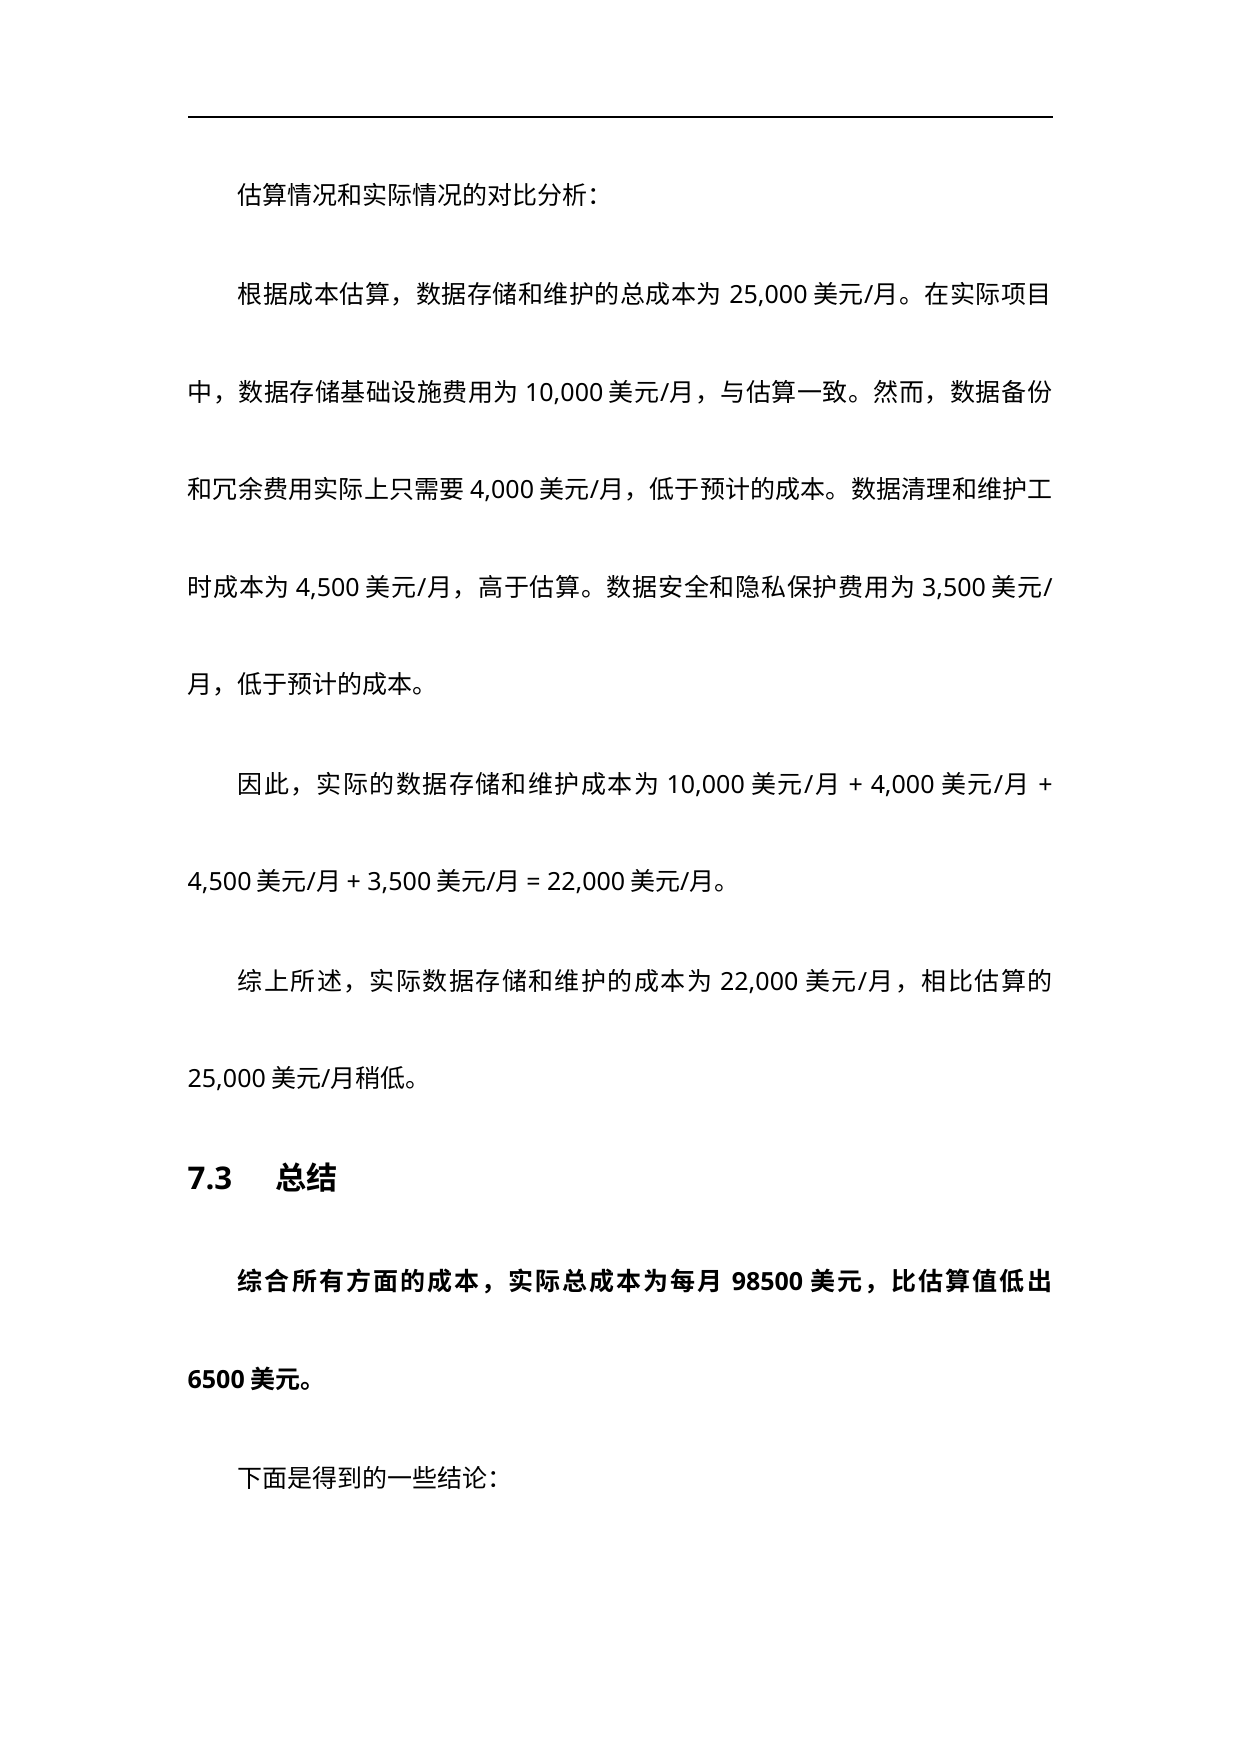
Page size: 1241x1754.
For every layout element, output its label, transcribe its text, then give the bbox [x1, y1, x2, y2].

subtitle 总结 [187, 1143, 1053, 1208]
text 下面是得到的一些结论： [187, 1444, 1053, 1509]
text 综上所述，实际数据存储和维护的成本为22,000美元/月，相比估算的25,000美元/月稍低。 [187, 947, 1053, 1109]
text 估算情况和实际情况的对比分析： [187, 161, 1053, 226]
text 根据成本估算，数据存储和维护的总成本为25,000美元/月。在实际项目中，数据存储基础设施费用为10,000美元/月，与估算一致。然而，数据备份和冗余费用实际上只需要4,000美元/月，低于预计的成本。数据清理和维护工时成本为4,500美元/月，高于估算。数据安全和隐私保护费用为3,500美元/月，低于预计的成本。 [187, 260, 1053, 715]
text 综合所有方面的成本，实际总成本为每月98500美元，比估算值低出6500美元。 [187, 1247, 1053, 1410]
text 因此，实际的数据存储和维护成本为10,000美元/月 + 4,000美元/月 + 4,500美元/月 + 3,500美元/月 = 22,000美元/月。 [187, 750, 1053, 912]
